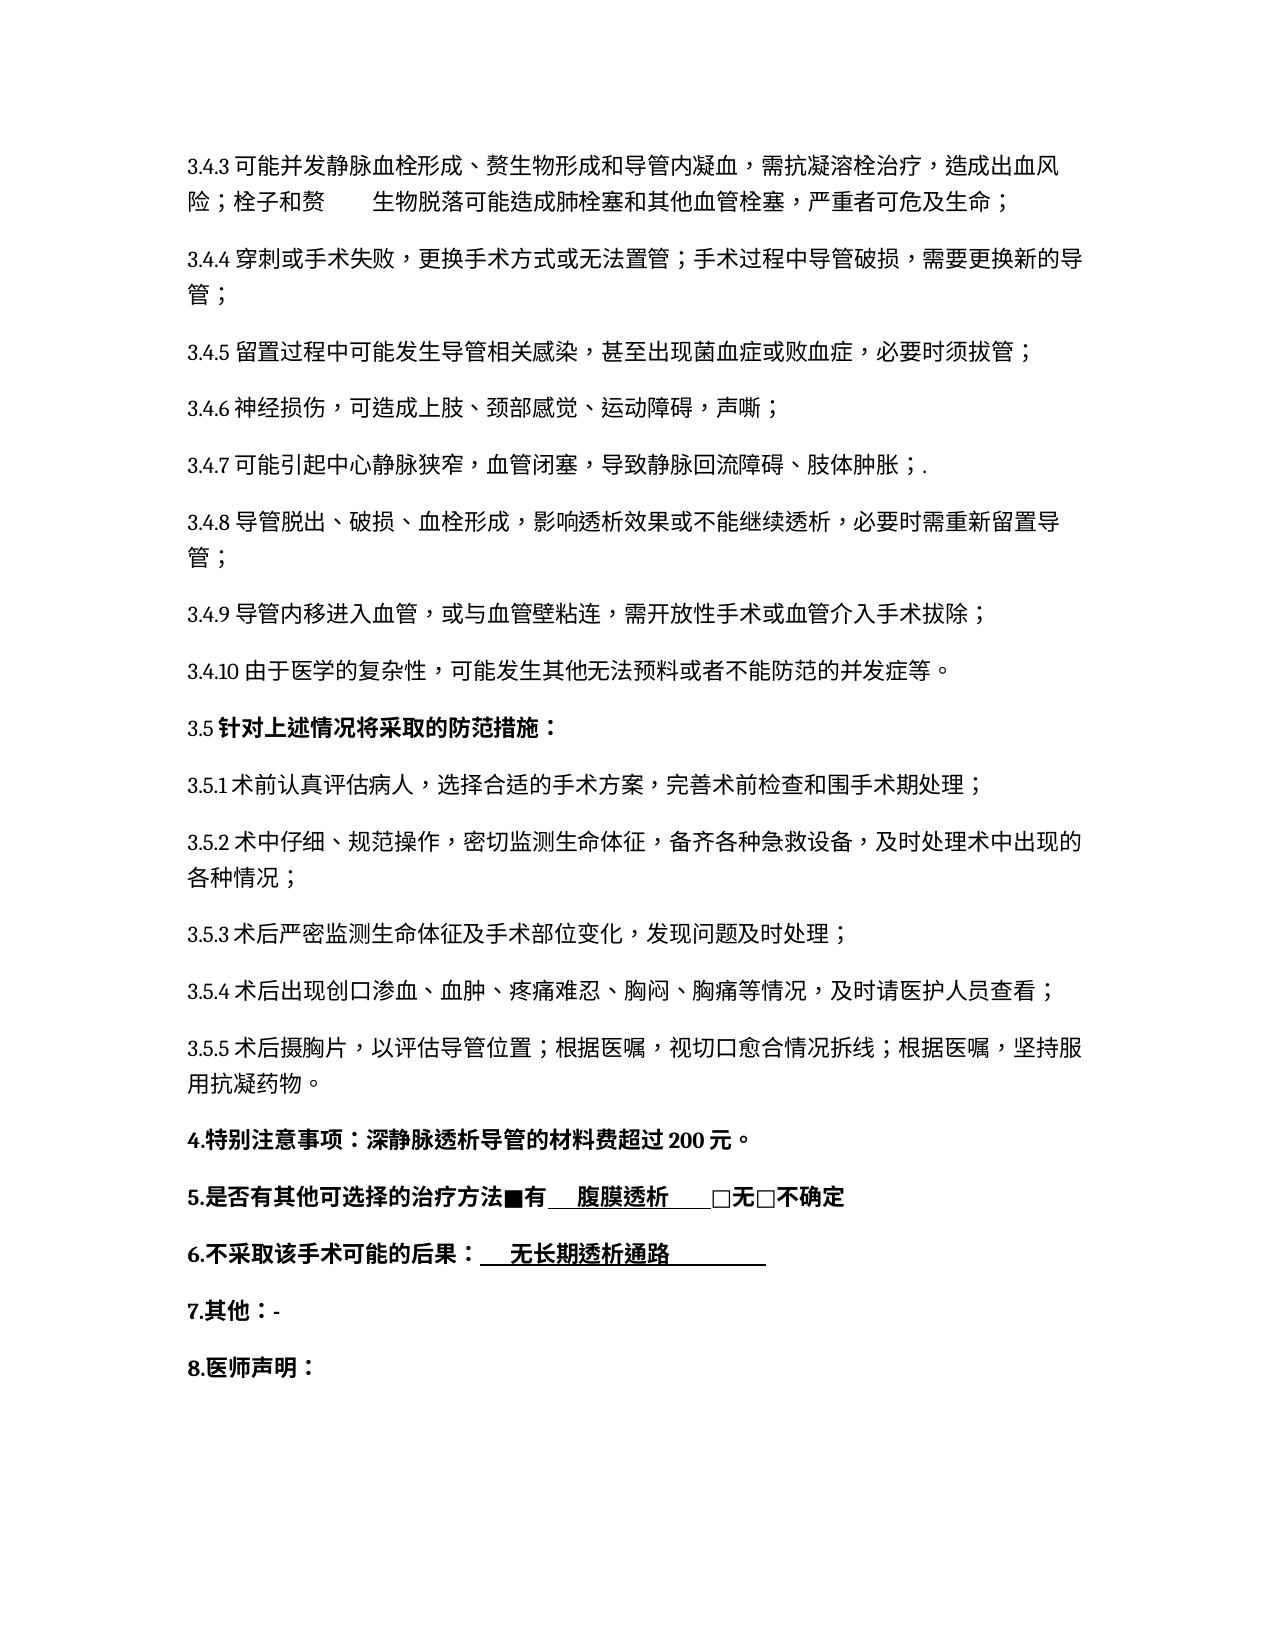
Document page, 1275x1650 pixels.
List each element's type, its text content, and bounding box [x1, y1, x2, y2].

text 3.5.4术后出现创口渗血、血肿、疼痛难忍、胸闷、胸痛等情况，及时请医护人员查看； [187, 975, 1087, 1006]
text 3.5 针对上述情况将采取的防范措施： [187, 712, 1087, 743]
text 3.5.3术后严密监测生命体征及手术部位变化，发现问题及时处理； [187, 918, 1087, 949]
text 3.4.3 可能并发静脉血栓形成、赘生物形成和导管内凝血，需抗凝溶栓治疗，造成出血风险；栓子和赘 生物脱落可能造成肺栓塞和其他血管栓塞，严重者可危及生命； [187, 150, 1087, 217]
text 3.4.6 神经损伤，可造成上肢、颈部感觉、运动障碍，声嘶； [187, 392, 1087, 423]
text 3.4.5 留置过程中可能发生导管相关感染，甚至出现菌血症或败血症，必要时须拔管； [187, 335, 1087, 367]
text 6.不采取该手术可能的后果： 无长期透析通路 [187, 1238, 1087, 1269]
text 3.4.7 可能引起中心静脉狭窄，血管闭塞，导致静脉回流障碍、肢体肿胀；. [187, 449, 1087, 480]
text 7.其他：- [187, 1295, 1087, 1326]
text 3.4.8 导管脱出、破损、血栓形成，影响透析效果或不能继续透析，必要时需重新留置导管； [187, 506, 1087, 573]
text 3.4.10 由于医学的复杂性，可能发生其他无法预料或者不能防范的并发症等。 [187, 655, 1087, 686]
text 4.特别注意事项：深静脉透析导管的材料费超过200元。 [187, 1124, 1087, 1156]
text 3.5.2术中仔细、规范操作，密切监测生命体征，备齐各种急救设备，及时处理术中出现的各种情况； [187, 826, 1087, 893]
text 8.医师声明： [187, 1352, 1087, 1383]
text 3.4.4 穿刺或手术失败，更换手术方式或无法置管；手术过程中导管破损，需要更换新的导管； [187, 243, 1087, 310]
text 5.是否有其他可选择的治疗方法■有 腹膜透析 □无□不确定 [187, 1181, 1087, 1212]
text 3.4.9 导管内移进入血管，或与血管壁粘连，需开放性手术或血管介入手术拔除； [187, 598, 1087, 630]
text 3.5.1术前认真评估病人，选择合适的手术方案，完善术前检查和围手术期处理； [187, 769, 1087, 800]
text 3.5.5术后摄胸片，以评估导管位置；根据医嘱，视切口愈合情况拆线；根据医嘱，坚持服用抗凝药物。 [187, 1032, 1087, 1099]
